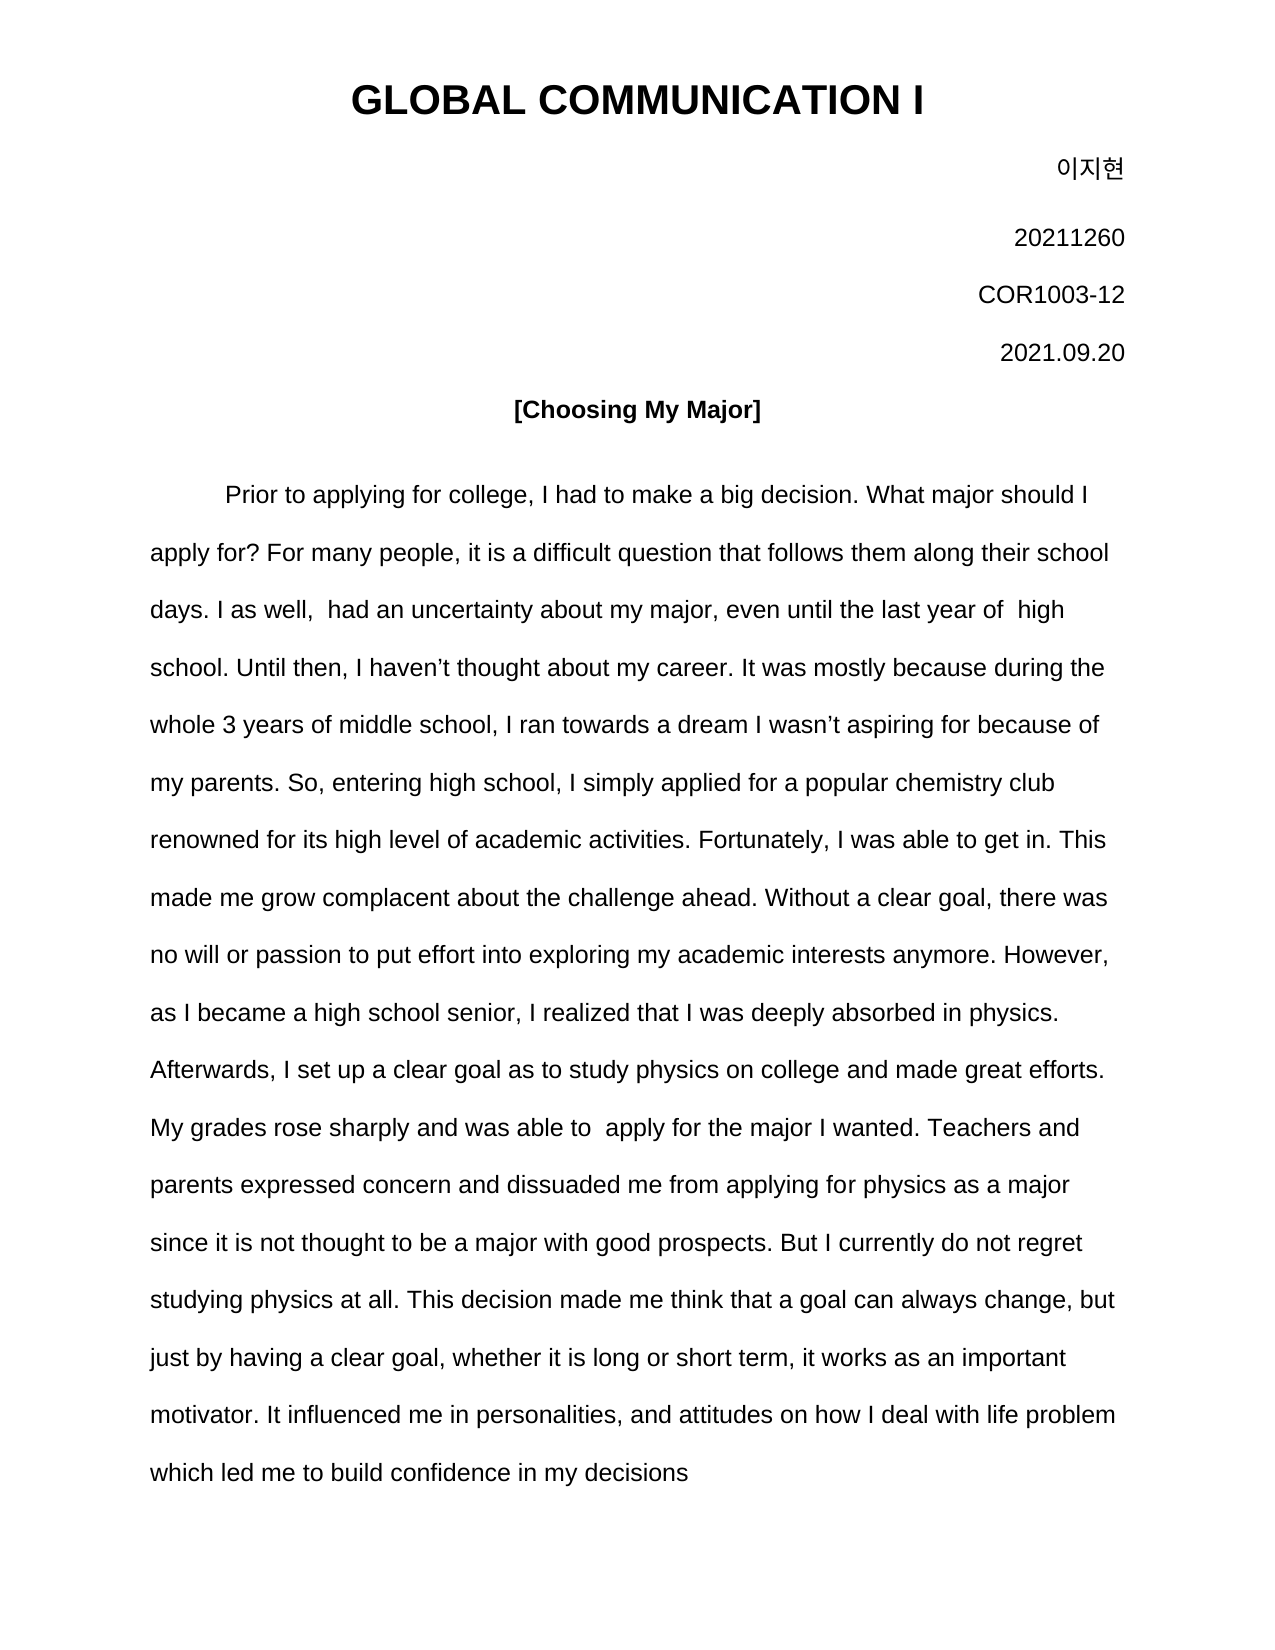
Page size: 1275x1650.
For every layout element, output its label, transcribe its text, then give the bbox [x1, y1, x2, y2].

text COR1003-12 [150, 280, 1125, 309]
text Prior to applying for college, I had to make a big decision. What major should I apply for? For many people, it is a difficult question that follows them along their school days. I as well, had an uncertainty about my major, even until the last year of high school. Until then, I haven’t thought about my career. It was mostly because during the whole 3 years of middle school, I ran towards a dream I wasn’t aspiring for because of my parents. So, entering high school, I simply applied for a popular chemistry club renowned for its high level of academic activities. Fortunately, I was able to get in. This made me grow complacent about the challenge ahead. Without a clear goal, there was no will or passion to put effort into exploring my academic interests anymore. However, as I became a high school senior, I realized that I was deeply absorbed in physics. Afterwards, I set up a clear goal as to study physics on college and made great efforts. My grades rose sharply and was able to apply for the major I wanted. Teachers and parents expressed concern and dissuaded me from applying for physics as a major since it is not thought to be a major with good prospects. But I currently do not regret studying physics at all. This decision made me think that a goal can always change, but just by having a clear goal, whether it is long or short term, it works as an important motivator. It influenced me in personalities, and attitudes on how I deal with life problem which led me to build confidence in my decisions [150, 480, 1125, 1486]
text [Choosing My Major] [150, 395, 1125, 424]
text 이지현 [150, 150, 1125, 186]
text 2021.09.20 [150, 337, 1125, 366]
text 20211260 [150, 222, 1125, 251]
